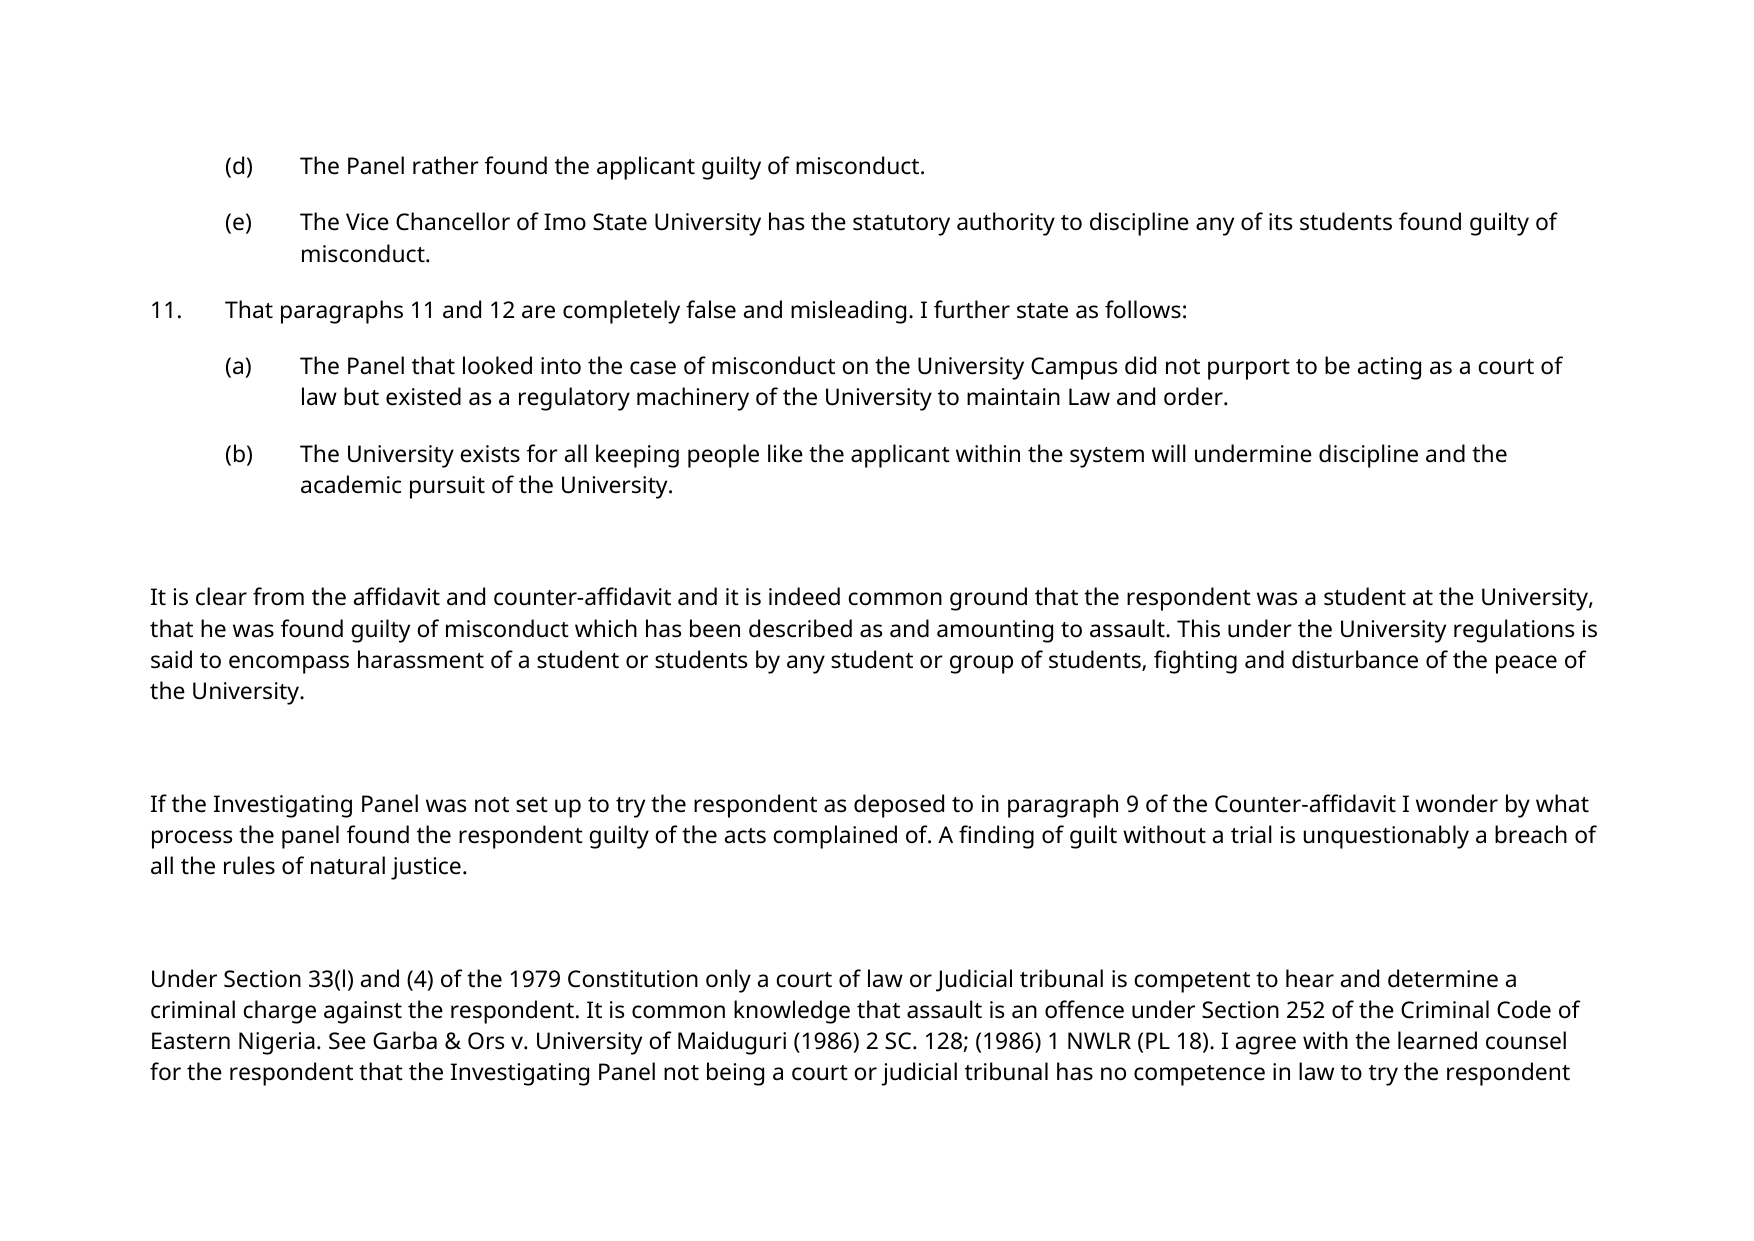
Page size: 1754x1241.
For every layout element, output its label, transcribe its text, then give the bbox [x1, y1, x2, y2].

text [150, 962, 1604, 1087]
text (a) The Panel that looked into the case of misconduct on the University Campus did not purport to be acting as a court of law but existed as a regulatory machinery of the University to maintain Law and order. [225, 350, 1604, 412]
text (e) The Vice Chancellor of Imo State University has the statutory authority to discipline any of its students found guilty of misconduct. [225, 206, 1604, 269]
text (d) The Panel rather found the applicant guilty of misconduct. [150, 150, 1604, 181]
text If the Investigating Panel was not set up to try the respondent as deposed to in paragraph 9 of the Counter-affidavit I wonder by what process the panel found the respondent guilty of the acts complained of. A finding of guilt without a trial is unquestionably a breach of all the rules of natural justice. [150, 787, 1604, 881]
text 11. That paragraphs 11 and 12 are completely false and misleading. I further state as follows: [150, 294, 1604, 325]
text It is clear from the affidavit and counter-affidavit and it is indeed common ground that the respondent was a student at the University, that he was found guilty of misconduct which has been described as and amounting to assault. This under the University regulations is said to encompass harassment of a student or students by any student or group of students, fighting and disturbance of the peace of the University. [150, 581, 1604, 706]
text (b) The University exists for all keeping people like the applicant within the system will undermine discipline and the academic pursuit of the University. [225, 437, 1604, 500]
